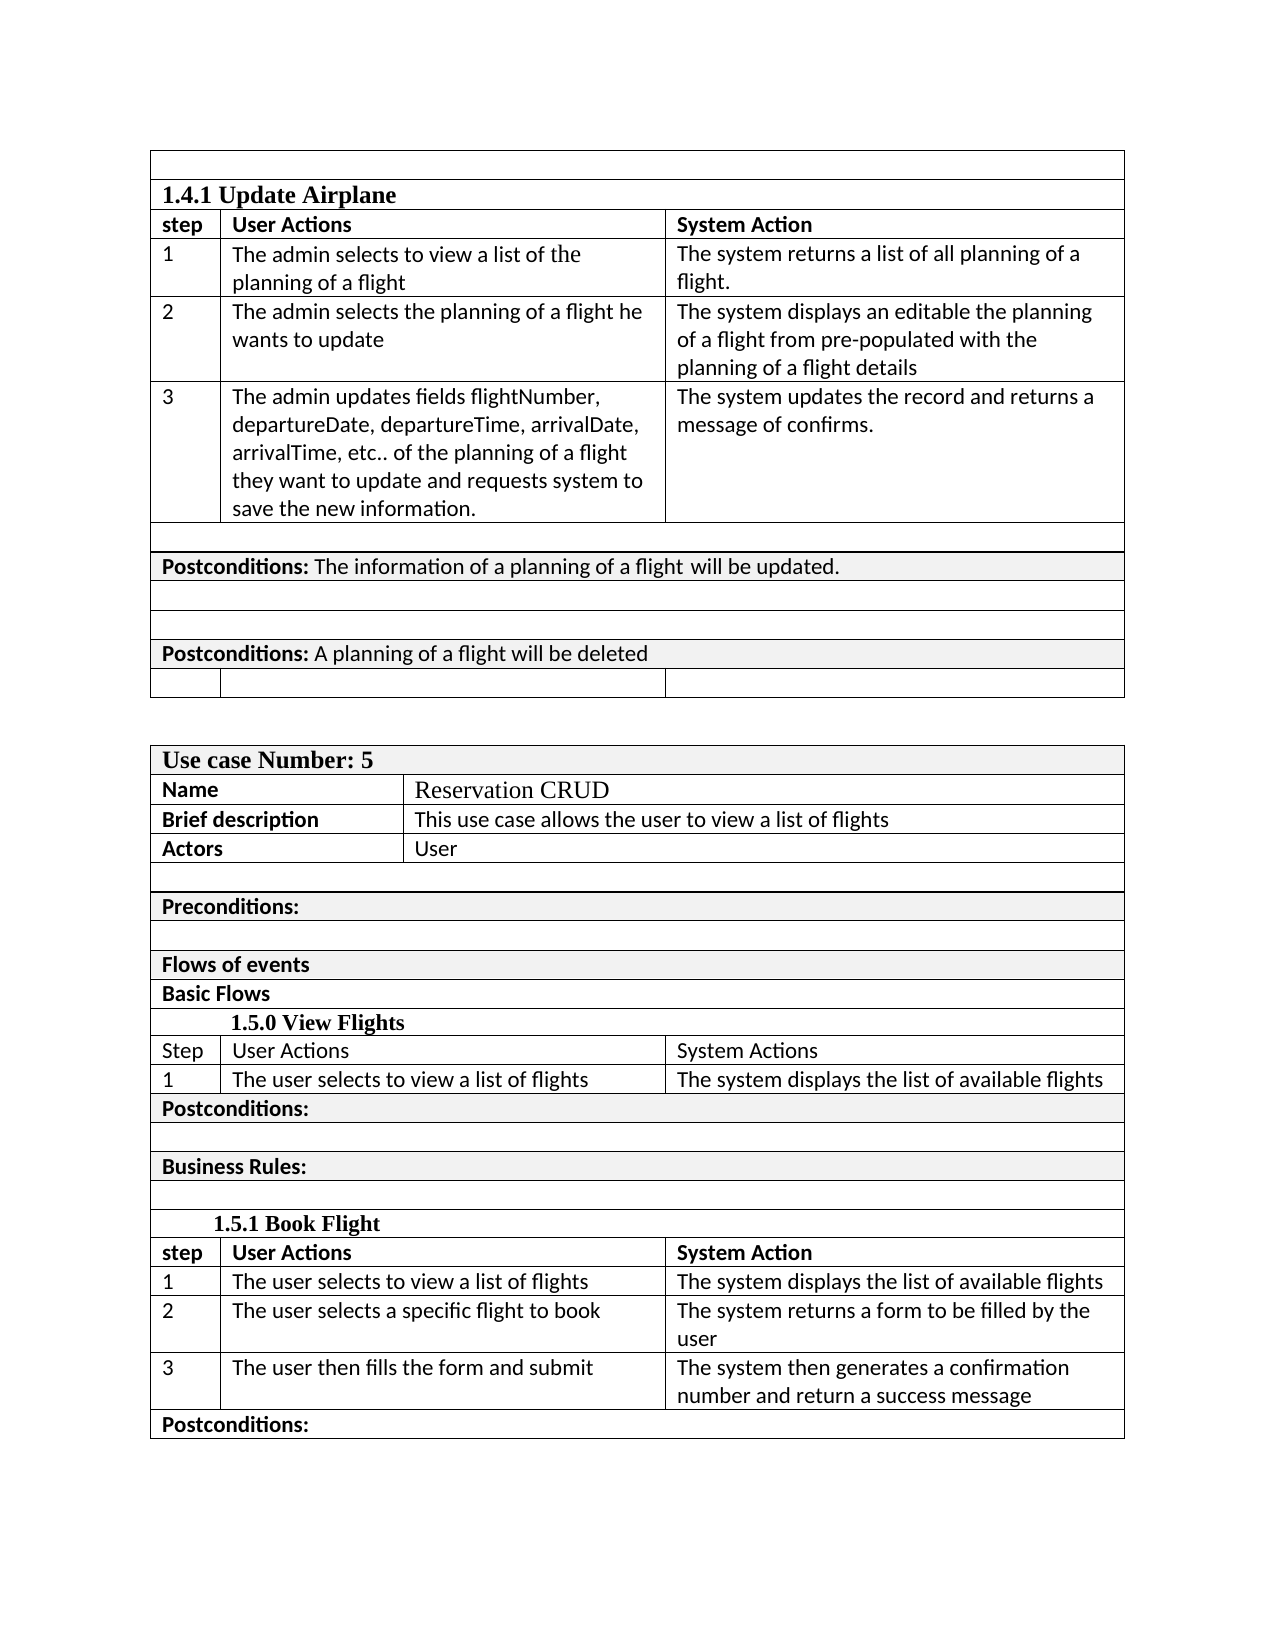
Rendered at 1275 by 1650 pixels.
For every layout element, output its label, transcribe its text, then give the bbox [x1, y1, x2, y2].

table_cell Postconditions: [151, 1410, 1124, 1438]
table_cell Business Rules: [151, 1152, 1124, 1180]
table_cell 3 [151, 382, 220, 522]
table_cell 1 [151, 1267, 220, 1295]
table_cell [666, 669, 1124, 697]
table_cell User [404, 834, 1124, 862]
table_cell Reservation CRUD [404, 775, 1124, 804]
table_cell User Actions [221, 1036, 665, 1064]
table_cell [151, 611, 1124, 638]
table_cell This use case allows the user to view a list of flights [404, 805, 1124, 833]
table_cell Postconditions: [151, 1094, 1124, 1122]
table_cell Flows of events [151, 951, 1124, 978]
table_cell 1.5.0 View Flights [151, 1009, 1124, 1035]
table_cell Postconditions: The information of a planning of a flight will be updated. [151, 553, 1124, 580]
table_cell System Actions [666, 1036, 1124, 1064]
table_cell The admin selects to view a list of the planning of a flight [221, 239, 665, 296]
table_cell 2 [151, 297, 220, 381]
table_cell 1.5.1 Book Flight [151, 1210, 1124, 1237]
table_cell step [151, 1238, 220, 1266]
table_cell [151, 523, 1124, 551]
table_cell step [151, 210, 220, 238]
table_cell System Action [666, 1238, 1124, 1266]
table_cell The system displays the list of available flights [666, 1267, 1124, 1295]
table_cell The system then generates a confirmation number and return a success message [666, 1353, 1124, 1409]
table_cell 1 [151, 1065, 220, 1093]
table_cell Preconditions: [151, 893, 1124, 920]
table_cell The system updates the record and returns a message of confirms. [666, 382, 1124, 522]
table_cell Actors [151, 834, 403, 862]
table_cell The system returns a list of all planning of a flight. [666, 239, 1124, 296]
table_cell System Action [666, 210, 1124, 238]
table_cell [221, 669, 665, 697]
table_cell [151, 863, 1124, 891]
table_cell The user selects to view a list of flights [221, 1267, 665, 1295]
table_cell User Actions [221, 1238, 665, 1266]
table_cell The user selects to view a list of flights [221, 1065, 665, 1093]
table_cell The user selects a specific flight to book [221, 1296, 665, 1352]
table_cell Step [151, 1036, 220, 1064]
table_cell [151, 1181, 1124, 1209]
table_cell 1.4.1 Update Airplane [151, 180, 1124, 209]
table_header Use case Number: 5 [151, 746, 1124, 774]
table_cell Name [151, 775, 403, 804]
table_cell 1 [151, 239, 220, 296]
table_cell [151, 921, 1124, 949]
table_cell [151, 581, 1124, 609]
table_cell [151, 1123, 1124, 1151]
table_cell Brief description [151, 805, 403, 833]
table_cell Basic Flows [151, 980, 1124, 1008]
table_cell 3 [151, 1353, 220, 1409]
table_cell [151, 669, 220, 697]
table_cell The user then fills the form and submit [221, 1353, 665, 1409]
table_cell The admin updates fields flightNumber, departureDate, departureTime, arrivalDate, arrivalTime, etc.. of the planning of a flight they want to update and requests system to save the new information. [221, 382, 665, 522]
table_cell The system returns a form to be filled by the user [666, 1296, 1124, 1352]
table_cell Postconditions: A planning of a flight will be deleted [151, 640, 1124, 668]
table_cell The system displays the list of available flights [666, 1065, 1124, 1093]
table_cell [151, 151, 1124, 179]
table_cell The admin selects the planning of a flight he wants to update [221, 297, 665, 381]
table_cell 2 [151, 1296, 220, 1352]
table_cell User Actions [221, 210, 665, 238]
table_cell The system displays an editable the planning of a flight from pre-populated with the planning of a flight details [666, 297, 1124, 381]
